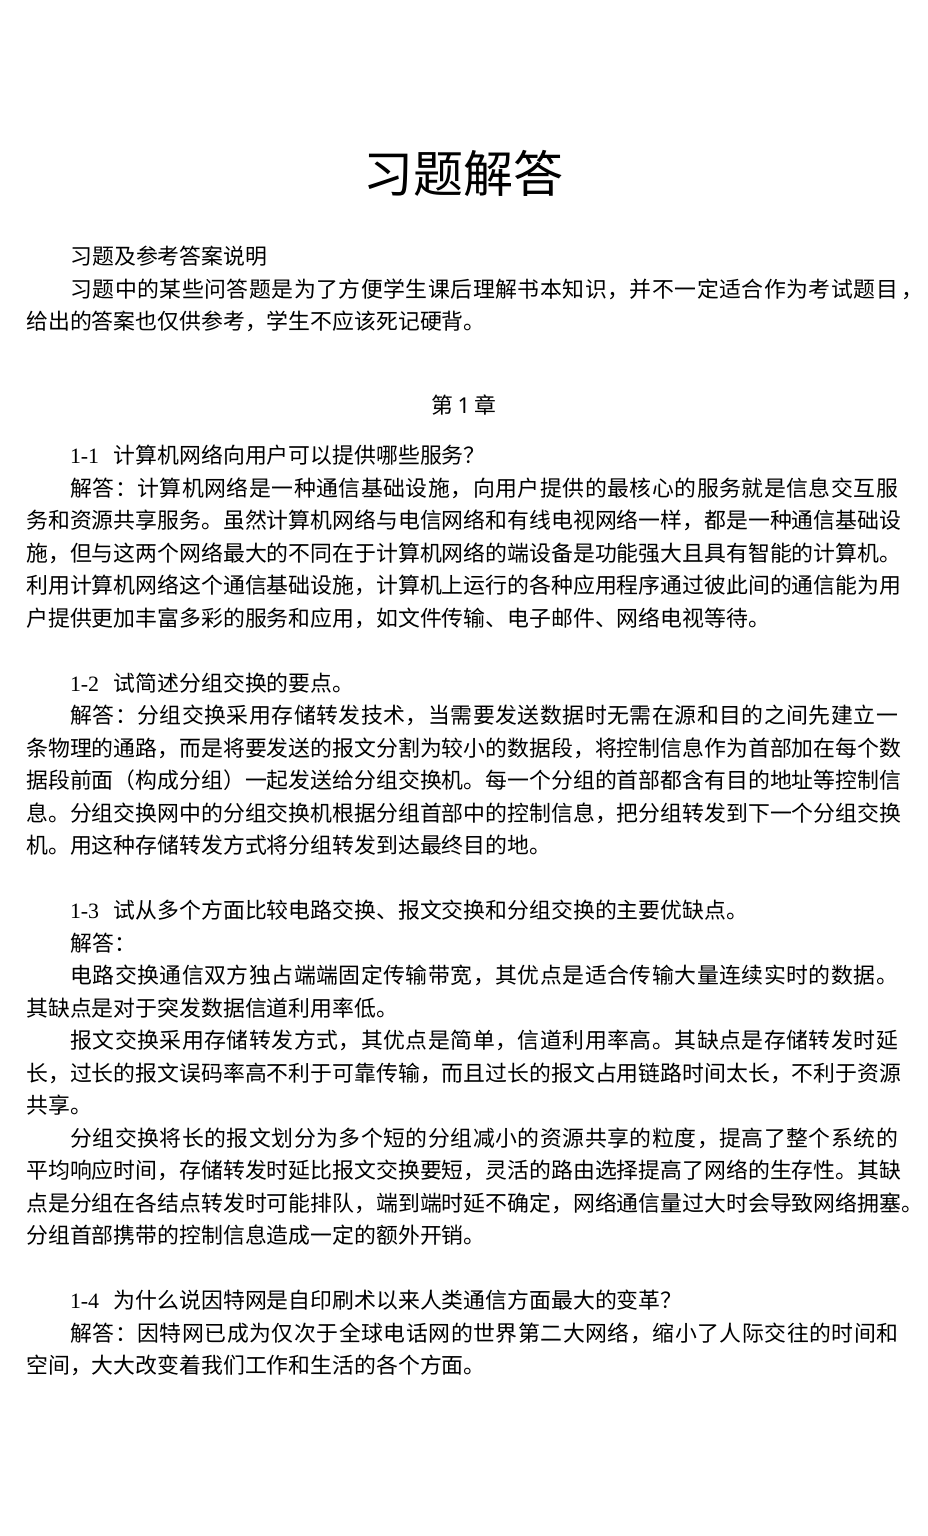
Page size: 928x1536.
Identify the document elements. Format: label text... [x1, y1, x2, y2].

subtitle 习题解答 [67, 134, 860, 206]
text 电路交换通信双方独占端端固定传输带宽，其优点是适合传输大量连续实时的数据。其缺点是对于突发数据信道利用率低。 [26, 958, 901, 1023]
text 解答： [26, 926, 901, 958]
text 习题中的某些问答题是为了方便学生课后理解书本知识，并不一定适合作为考试题目，给出的答案也仅供参考，学生不应该死记硬背。 [26, 271, 901, 336]
subtitle 第1章 [26, 388, 901, 419]
text 解答：因特网已成为仅次于全球电话网的世界第二大网络，缩小了人际交往的时间和空间，大大改变着我们工作和生活的各个方面。 [26, 1316, 901, 1381]
text 解答：计算机网络是一种通信基础设施，向用户提供的最核心的服务就是信息交互服务和资源共享服务。虽然计算机网络与电信网络和有线电视网络一样，都是一种通信基础设施，但与这两个网络最大的不同在于计算机网络的端设备是功能强大且具有智能的计算机。利用计算机网络这个通信基础设施，计算机上运行的各种应用程序通过彼此间的通信能为用户提供更加丰富多彩的服务和应用，如文件传输、电子邮件、网络电视等待。 [26, 471, 901, 633]
text 分组交换将长的报文划分为多个短的分组减小的资源共享的粒度，提高了整个系统的平均响应时间，存储转发时延比报文交换要短，灵活的路由选择提高了网络的生存性。其缺点是分组在各结点转发时可能排队，端到端时延不确定，网络通信量过大时会导致网络拥塞。分组首部携带的控制信息造成一定的额外开销。 [26, 1121, 901, 1251]
list 试简述分组交换的要点。 [26, 666, 901, 698]
list 试从多个方面比较电路交换、报文交换和分组交换的主要优缺点。 [26, 893, 901, 926]
text 习题及参考答案说明 [26, 239, 901, 271]
text 报文交换采用存储转发方式，其优点是简单，信道利用率高。其缺点是存储转发时延长，过长的报文误码率高不利于可靠传输，而且过长的报文占用链路时间太长，不利于资源共享。 [26, 1023, 901, 1121]
list 计算机网络向用户可以提供哪些服务？ [26, 438, 901, 471]
text 解答：分组交换采用存储转发技术，当需要发送数据时无需在源和目的之间先建立一条物理的通路，而是将要发送的报文分割为较小的数据段，将控制信息作为首部加在每个数据段前面（构成分组）一起发送给分组交换机。每一个分组的首部都含有目的地址等控制信息。分组交换网中的分组交换机根据分组首部中的控制信息，把分组转发到下一个分组交换机。用这种存储转发方式将分组转发到达最终目的地。 [26, 698, 901, 861]
list 为什么说因特网是自印刷术以来人类通信方面最大的变革？ [26, 1283, 901, 1316]
